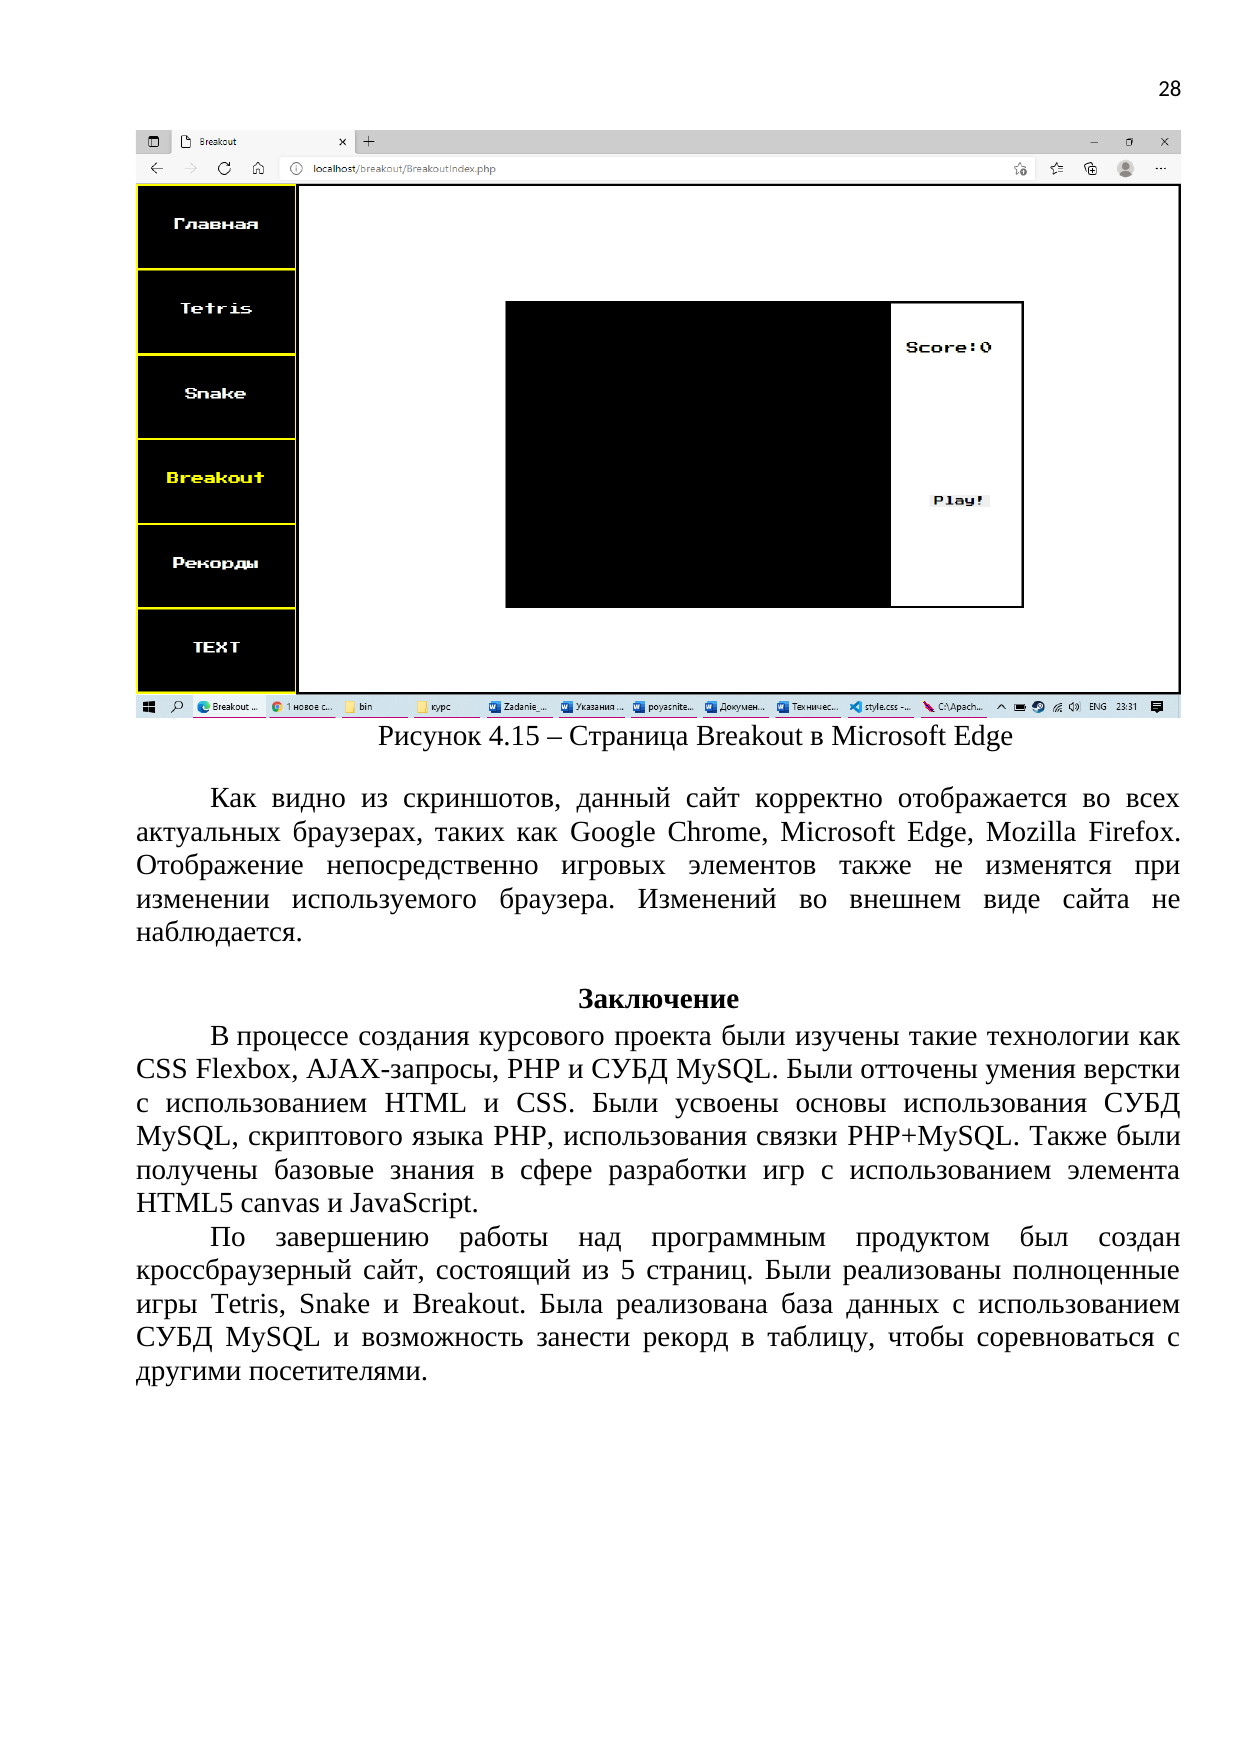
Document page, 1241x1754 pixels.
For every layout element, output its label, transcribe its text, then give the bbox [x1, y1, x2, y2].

text По завершению работы над программным продуктом был создан кроссбраузерный сайт, состоящий из 5 страниц. Были реализованы полноценные игры Tetris, Snake и Breakout. Была реализована база данных с использованием СУБД MySQL и возможность занести рекорд в таблицу, чтобы соревноваться с другими посетителями. [136, 1219, 1181, 1387]
text Как видно из скриншотов, данный сайт корректно отображается во всех актуальных браузерах, таких как Google Chrome, Microsoft Edge, Mozilla Firefox. Отображение непосредственно игровых элементов также не изменятся при изменении используемого браузера. Изменений во внешнем виде сайта не наблюдается. [136, 780, 1181, 948]
subtitle Заключение [136, 982, 1181, 1015]
text В процессе создания курсового проекта были изучены такие технологии как CSS Flexbox, AJAX-запросы, PHP и СУБД MySQL. Были отточены умения верстки с использованием HTML и CSS. Были усвоены основы использования СУБД MySQL, скриптового языка PHP, использования связки PHP+MySQL. Также были получены базовые знания в сфере разработки игр с использованием элемента HTML5 canvas и JavaScript. [136, 1018, 1181, 1219]
text Рисунок 4.15 – Страница Breakout в Microsoft Edge [136, 718, 1181, 751]
picture [135, 130, 1182, 718]
